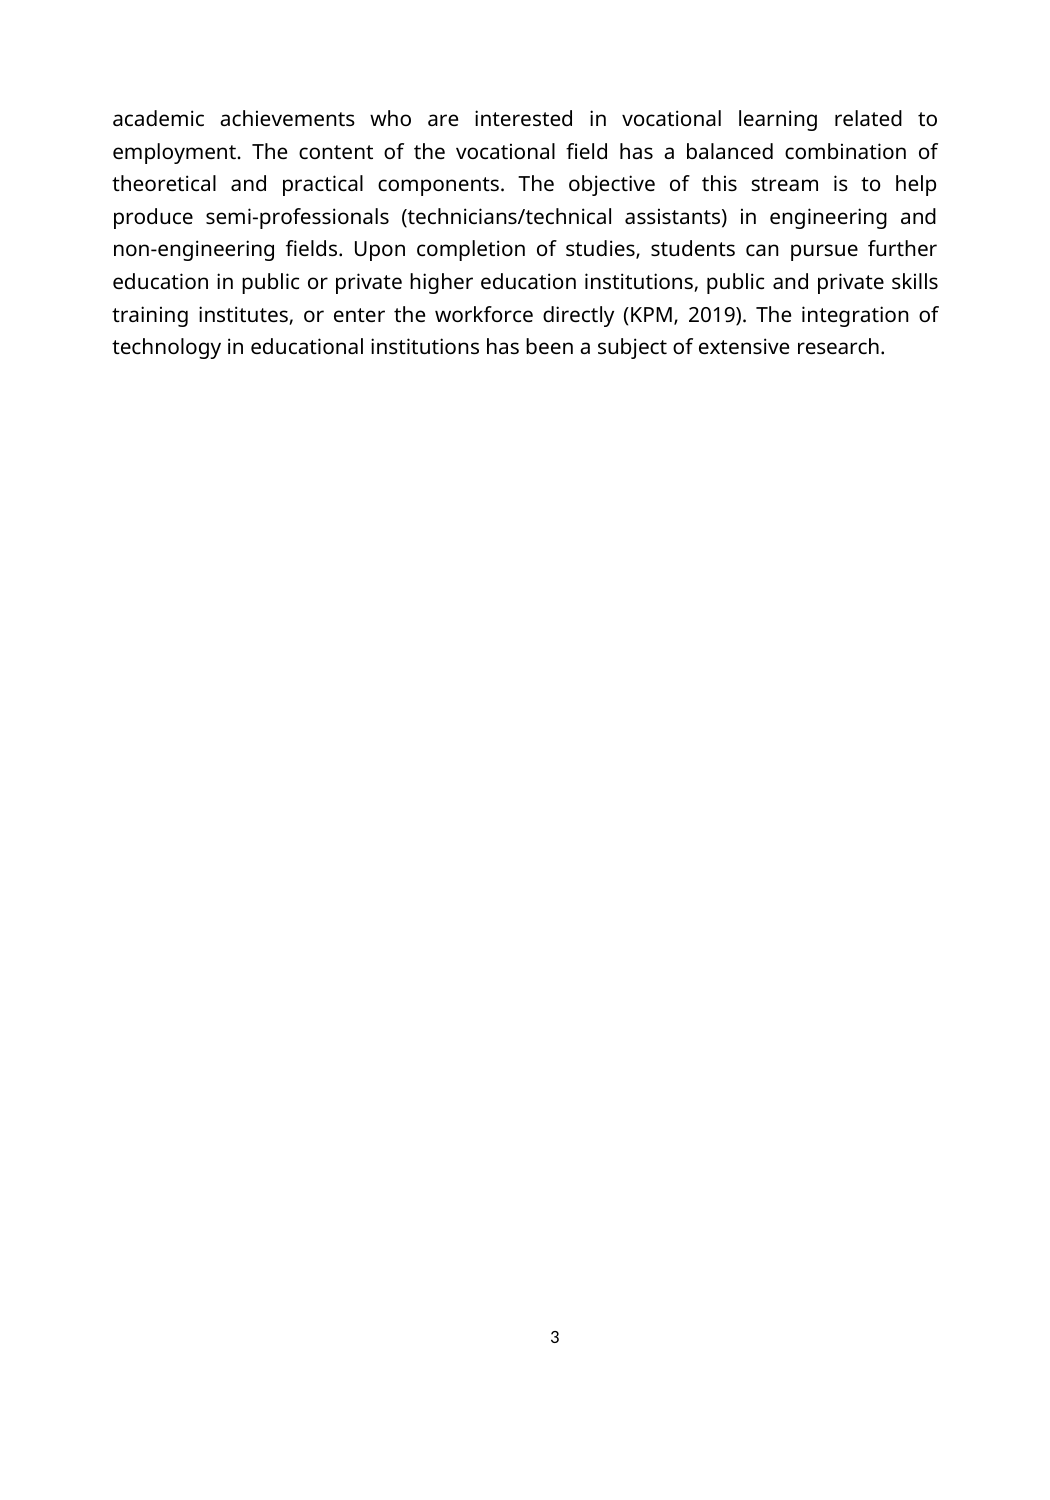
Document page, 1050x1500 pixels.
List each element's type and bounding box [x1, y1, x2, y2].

text [112, 104, 938, 361]
